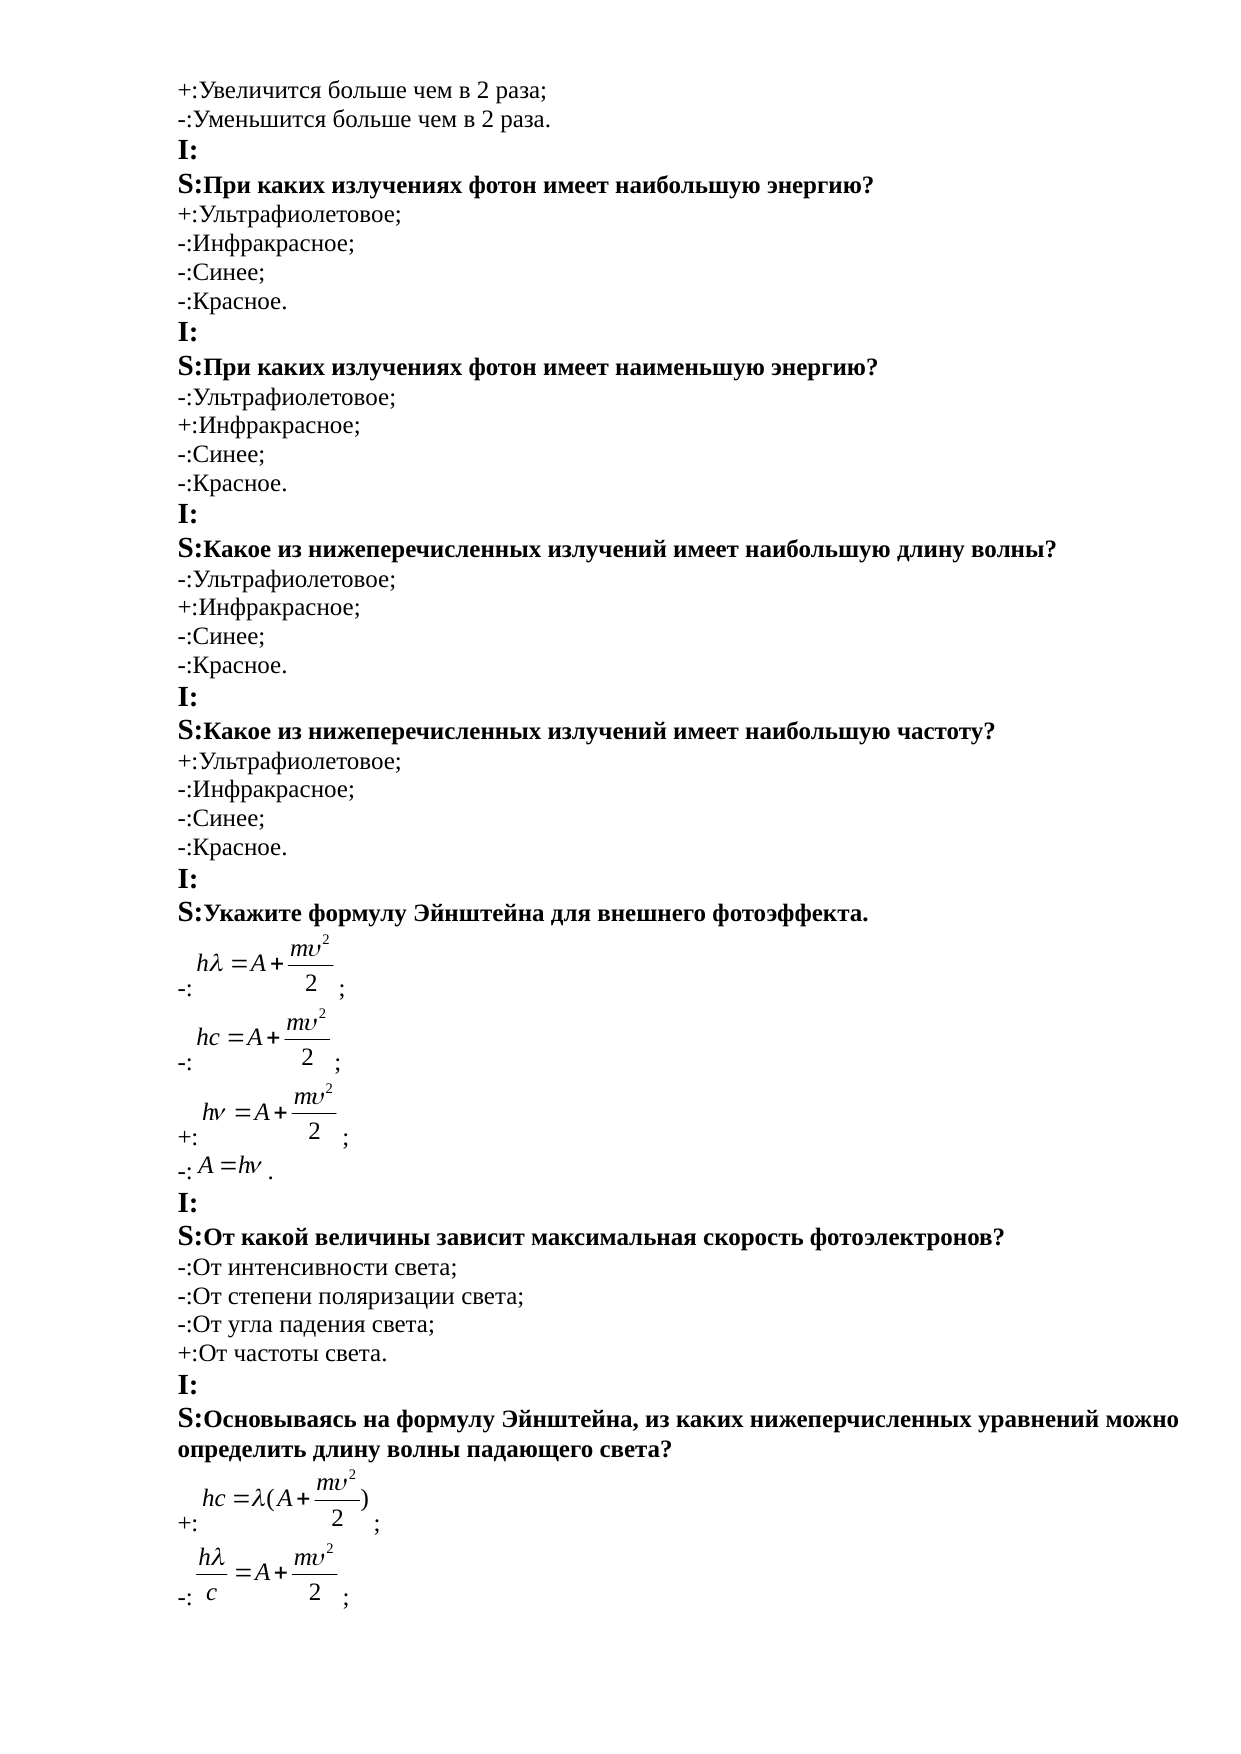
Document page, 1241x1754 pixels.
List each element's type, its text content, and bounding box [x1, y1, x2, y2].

text I: [177, 314, 1181, 348]
text +:; [177, 1076, 1181, 1150]
text -:Ультрафиолетовое; [177, 564, 1181, 592]
text -:От интенсивности света; [177, 1252, 1181, 1281]
text I: [177, 1367, 1181, 1401]
text I: [177, 1185, 1181, 1218]
text -:; [177, 928, 1181, 1002]
text -:Красное. [177, 832, 1181, 861]
text S:От какой величины зависит максимальная скорость фотоэлектронов? [177, 1218, 1181, 1252]
text +:Увеличится больше чем в 2 раза; [177, 75, 1181, 104]
text +:Ультрафиолетовое; [177, 746, 1181, 774]
text I: [177, 679, 1181, 712]
text +:Инфракрасное; [177, 592, 1181, 621]
text -:От угла падения света; [177, 1309, 1181, 1338]
text -:Ультрафиолетовое; [177, 382, 1181, 410]
text +:От частоты света. [177, 1338, 1181, 1367]
text -:Уменьшится больше чем в 2 раза. [177, 104, 1181, 132]
text -:Синее; [177, 803, 1181, 832]
text +:Инфракрасное; [177, 410, 1181, 439]
text +:; [177, 1463, 1181, 1537]
text +:Ультрафиолетовое; [177, 199, 1181, 228]
text -:Красное. [177, 650, 1181, 679]
text I: [177, 861, 1181, 894]
text -:; [177, 1002, 1181, 1076]
text -:Синее; [177, 621, 1181, 650]
text -:; [177, 1537, 1181, 1611]
text -:Инфракрасное; [177, 774, 1181, 803]
text S:Основываясь на формулу Эйнштейна, из каких нижеперчисленных уравнений можно определить длину волны падающего света? [177, 1401, 1181, 1463]
text S:Укажите формулу Эйнштейна для внешнего фотоэффекта. [177, 894, 1181, 928]
text S:При каких излучениях фотон имеет наибольшую энергию? [177, 166, 1181, 199]
text -:Синее; [177, 439, 1181, 468]
text I: [177, 132, 1181, 166]
text S:Какое из нижеперечисленных излучений имеет наибольшую частоту? [177, 712, 1181, 746]
text -:Красное. [177, 286, 1181, 314]
text -:. [177, 1150, 1181, 1185]
text -:От степени поляризации света; [177, 1281, 1181, 1309]
text -:Инфракрасное; [177, 228, 1181, 257]
text S:При каких излучениях фотон имеет наименьшую энергию? [177, 348, 1181, 382]
text -:Синее; [177, 257, 1181, 286]
text S:Какое из нижеперечисленных излучений имеет наибольшую длину волны? [177, 530, 1181, 564]
text I: [177, 497, 1181, 530]
text -:Красное. [177, 468, 1181, 497]
